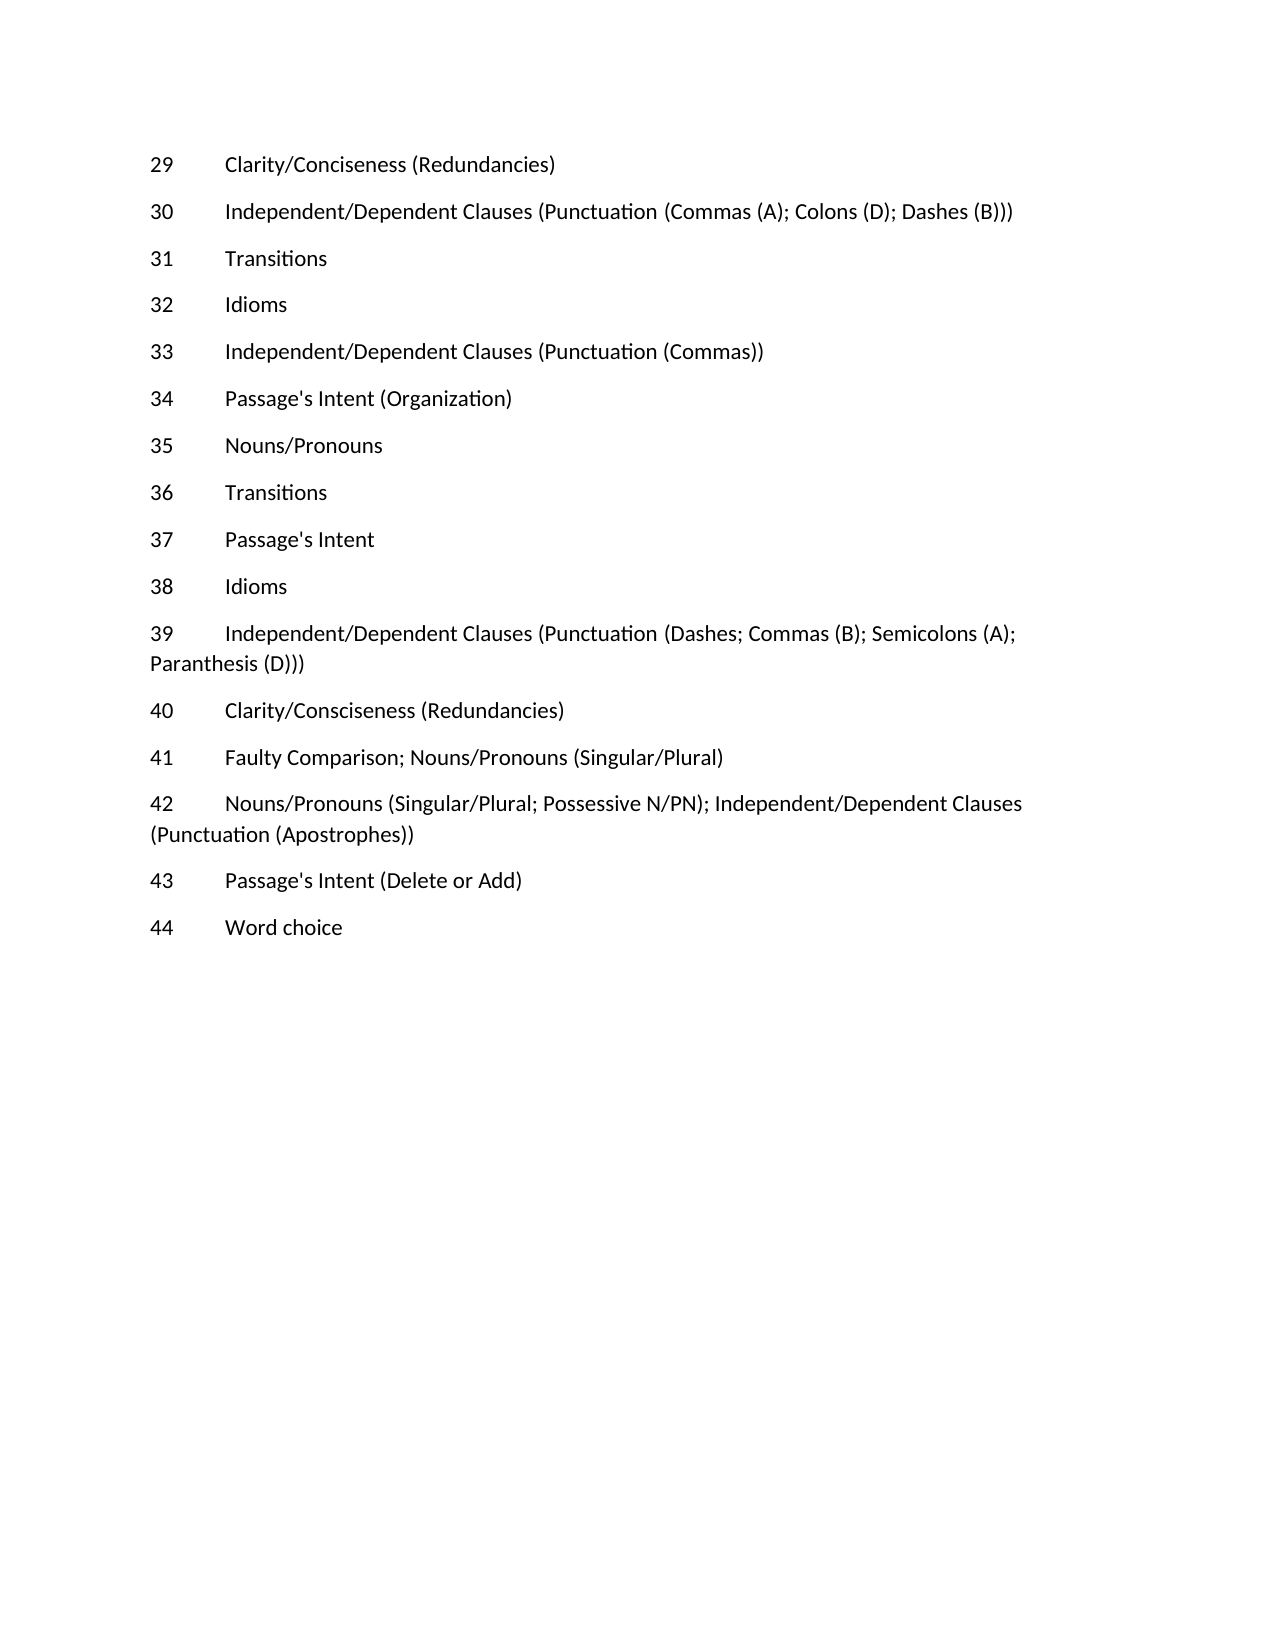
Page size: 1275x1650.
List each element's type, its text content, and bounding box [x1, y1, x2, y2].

text 42 Nouns/Pronouns (Singular/Plural; Possessive N/PN); Independent/Dependent Clauses (Punctuation (Apostrophes)) [150, 789, 1125, 848]
text 44 Word choice [150, 913, 1125, 942]
text 41 Faulty Comparison; Nouns/Pronouns (Singular/Plural) [150, 743, 1125, 771]
text 31 Transitions [150, 244, 1125, 272]
text 38 Idioms [150, 572, 1125, 600]
text 29 Clarity/Conciseness (Redundancies) [150, 150, 1125, 178]
text 32 Idioms [150, 291, 1125, 319]
text 30 Independent/Dependent Clauses (Punctuation (Commas (A); Colons (D); Dashes (B))) [150, 197, 1125, 225]
text 34 Passage's Intent (Organization) [150, 384, 1125, 412]
text 40 Clarity/Consciseness (Redundancies) [150, 696, 1125, 724]
text 37 Passage's Intent [150, 525, 1125, 553]
text 33 Independent/Dependent Clauses (Punctuation (Commas)) [150, 337, 1125, 366]
text 36 Transitions [150, 478, 1125, 506]
text 39 Independent/Dependent Clauses (Punctuation (Dashes; Commas (B); Semicolons (A); Paranthesis (D))) [150, 619, 1125, 677]
text 35 Nouns/Pronouns [150, 431, 1125, 459]
text 43 Passage's Intent (Delete or Add) [150, 867, 1125, 895]
